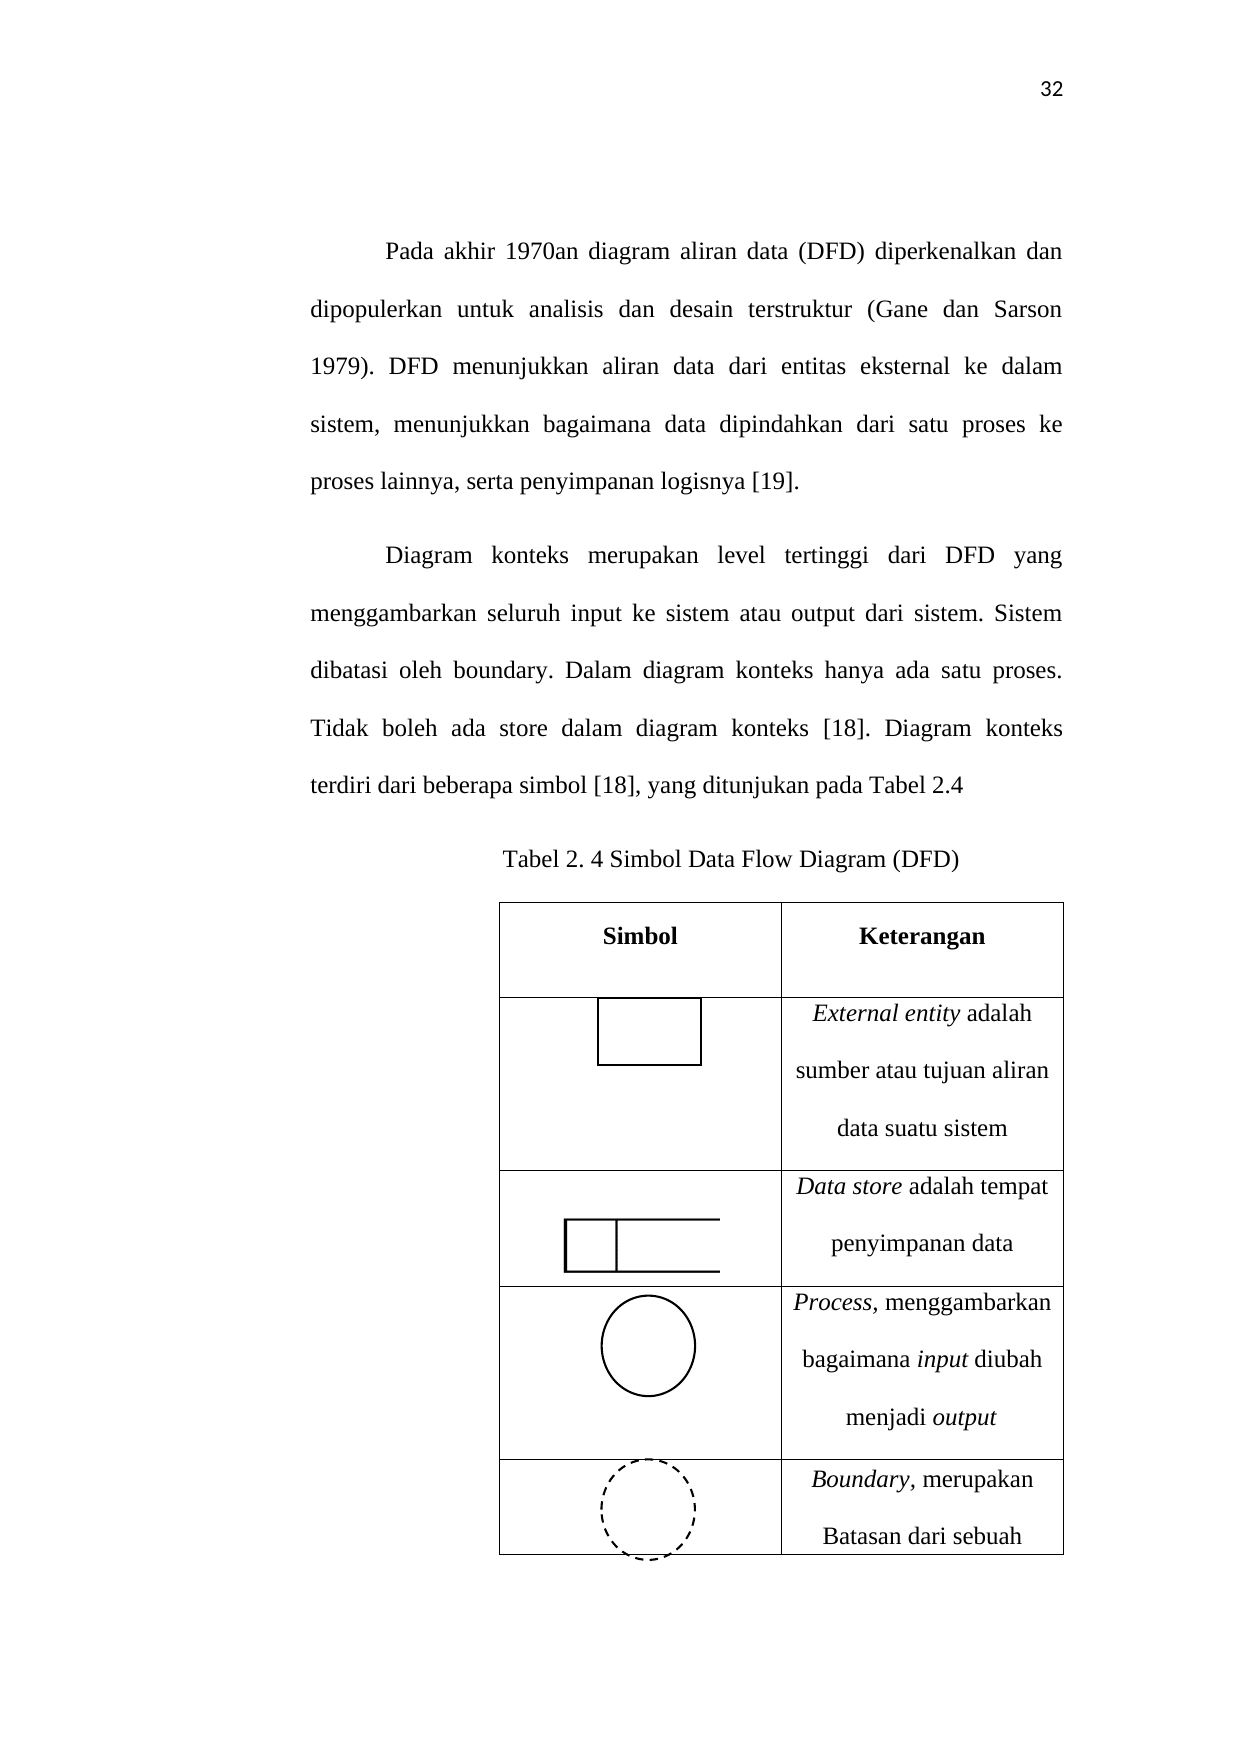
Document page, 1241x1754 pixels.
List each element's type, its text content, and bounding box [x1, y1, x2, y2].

text Pada akhir 1970an diagram aliran data (DFD) diperkenalkan dan dipopulerkan untuk analisis dan desain terstruktur (Gane dan Sarson 1979). DFD menunjukkan aliran data dari entitas eksternal ke dalam sistem, menunjukkan bagaimana data dipindahkan dari satu proses ke proses lainnya, serta penyimpanan logisnya [19]. [310, 236, 1063, 495]
table_cell [500, 1171, 781, 1286]
table_header Keterangan [782, 903, 1063, 997]
table_header Simbol [500, 903, 781, 997]
table_cell [500, 1460, 781, 1554]
picture [557, 1210, 720, 1280]
text Tabel 2. 4 Simbol Data Flow Diagram (DFD) [399, 844, 1063, 873]
table_cell Data store adalah tempat penyimpanan data [782, 1171, 1063, 1286]
table_cell External entity adalah sumber atau tujuan aliran data suatu sistem [782, 998, 1063, 1170]
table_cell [782, 1460, 1063, 1554]
table_cell Process, menggambarkan bagaimana input diubah menjadi output [782, 1287, 1063, 1459]
text Diagram konteks merupakan level tertinggi dari DFD yang menggambarkan seluruh input ke sistem atau output dari sistem. Sistem dibatasi oleh boundary. Dalam diagram konteks hanya ada satu proses. Tidak boleh ada store dalam diagram konteks [18]. Diagram konteks terdiri dari beberapa simbol [18], yang ditunjukan pada Tabel 2.4 [310, 540, 1063, 799]
table_cell [500, 1287, 781, 1459]
table_cell [500, 998, 781, 1170]
